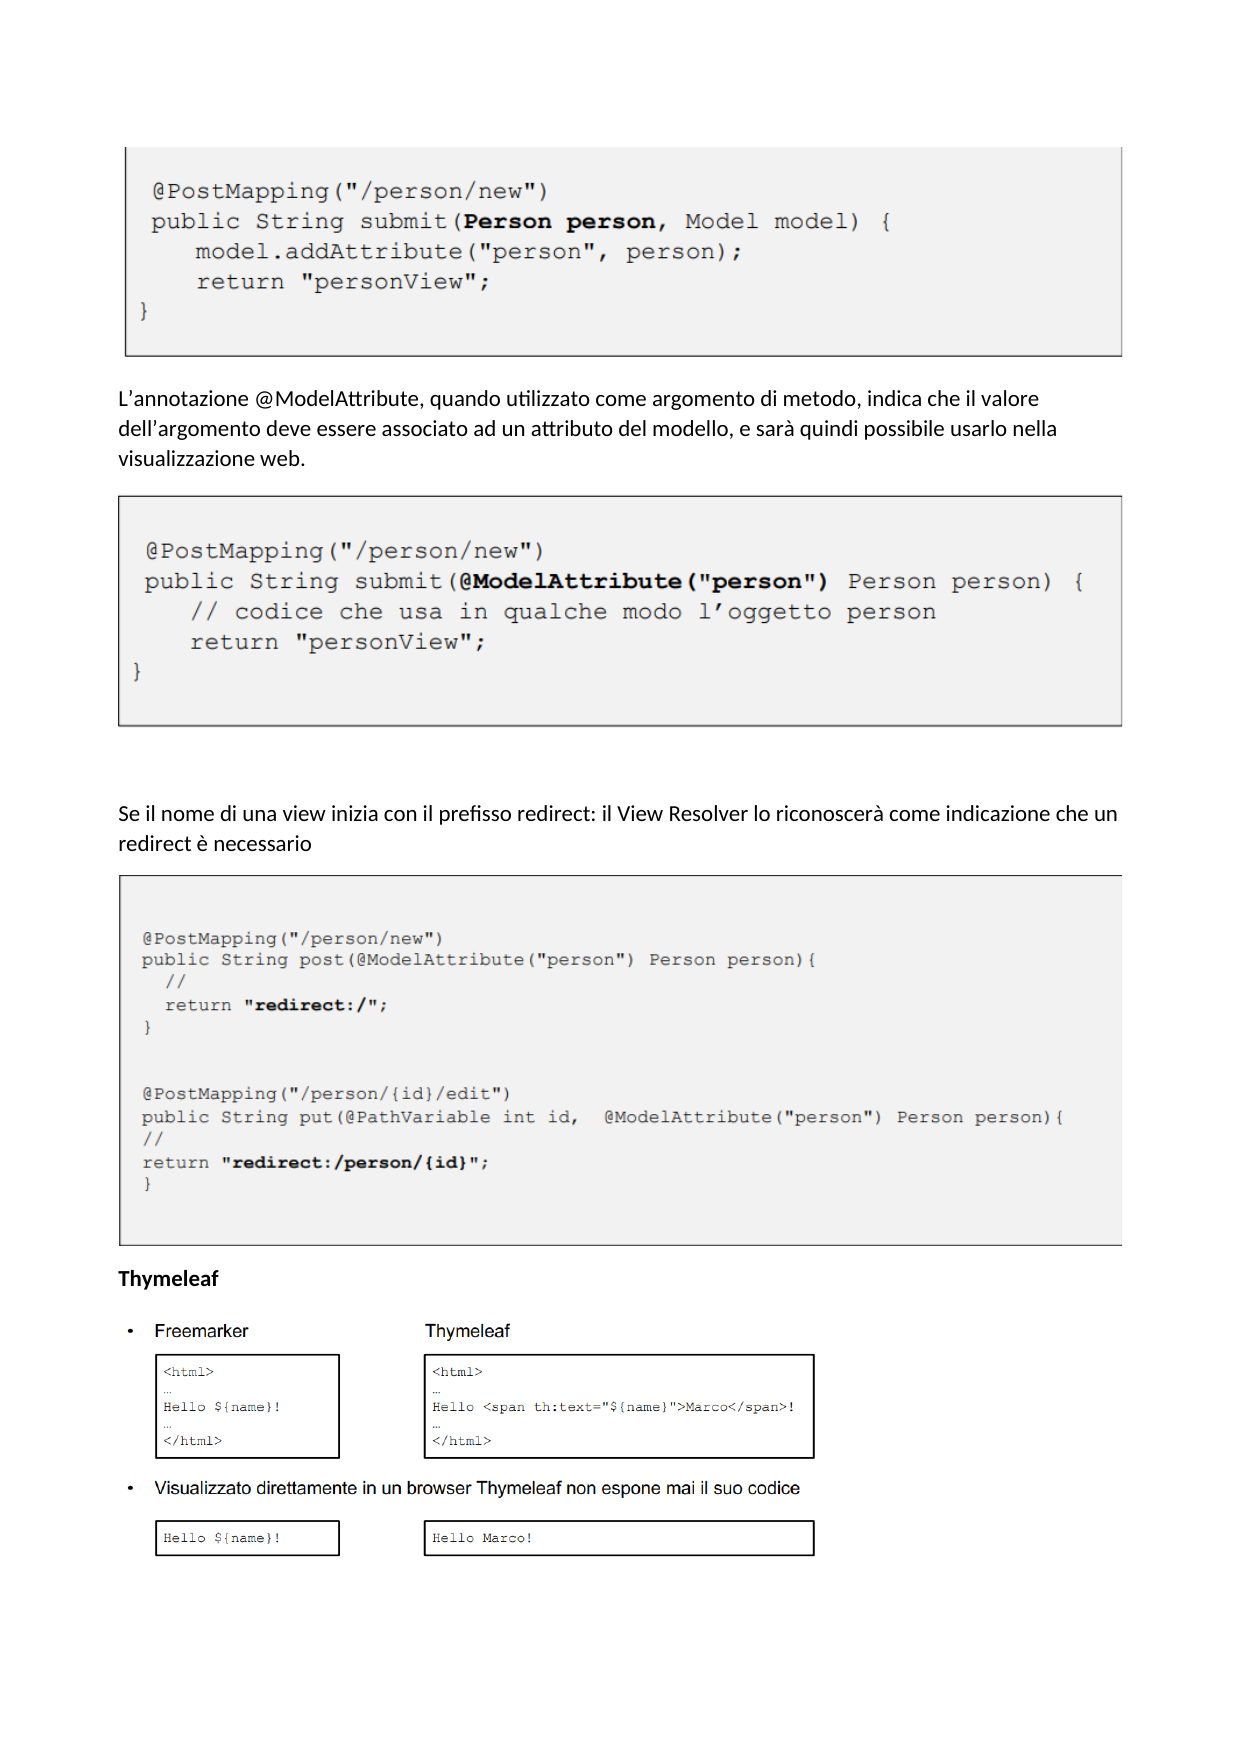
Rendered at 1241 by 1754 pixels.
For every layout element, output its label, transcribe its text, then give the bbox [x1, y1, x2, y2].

text L’annotazione @ModelAttribute, quando utilizzato come argomento di metodo, indica che il valore dell’argomento deve essere associato ad un attributo del modello, e sarà quindi possibile usarlo nella visualizzazione web. [118, 384, 1122, 472]
picture [118, 491, 1123, 733]
text Thymeleaf [118, 1264, 1122, 1292]
picture [118, 147, 1123, 365]
text Se il nome di una view inizia con il prefisso redirect: il View Resolver lo riconoscerà come indicazione che un redirect è necessario [118, 799, 1122, 857]
picture [118, 875, 1123, 1246]
picture [118, 1311, 818, 1559]
